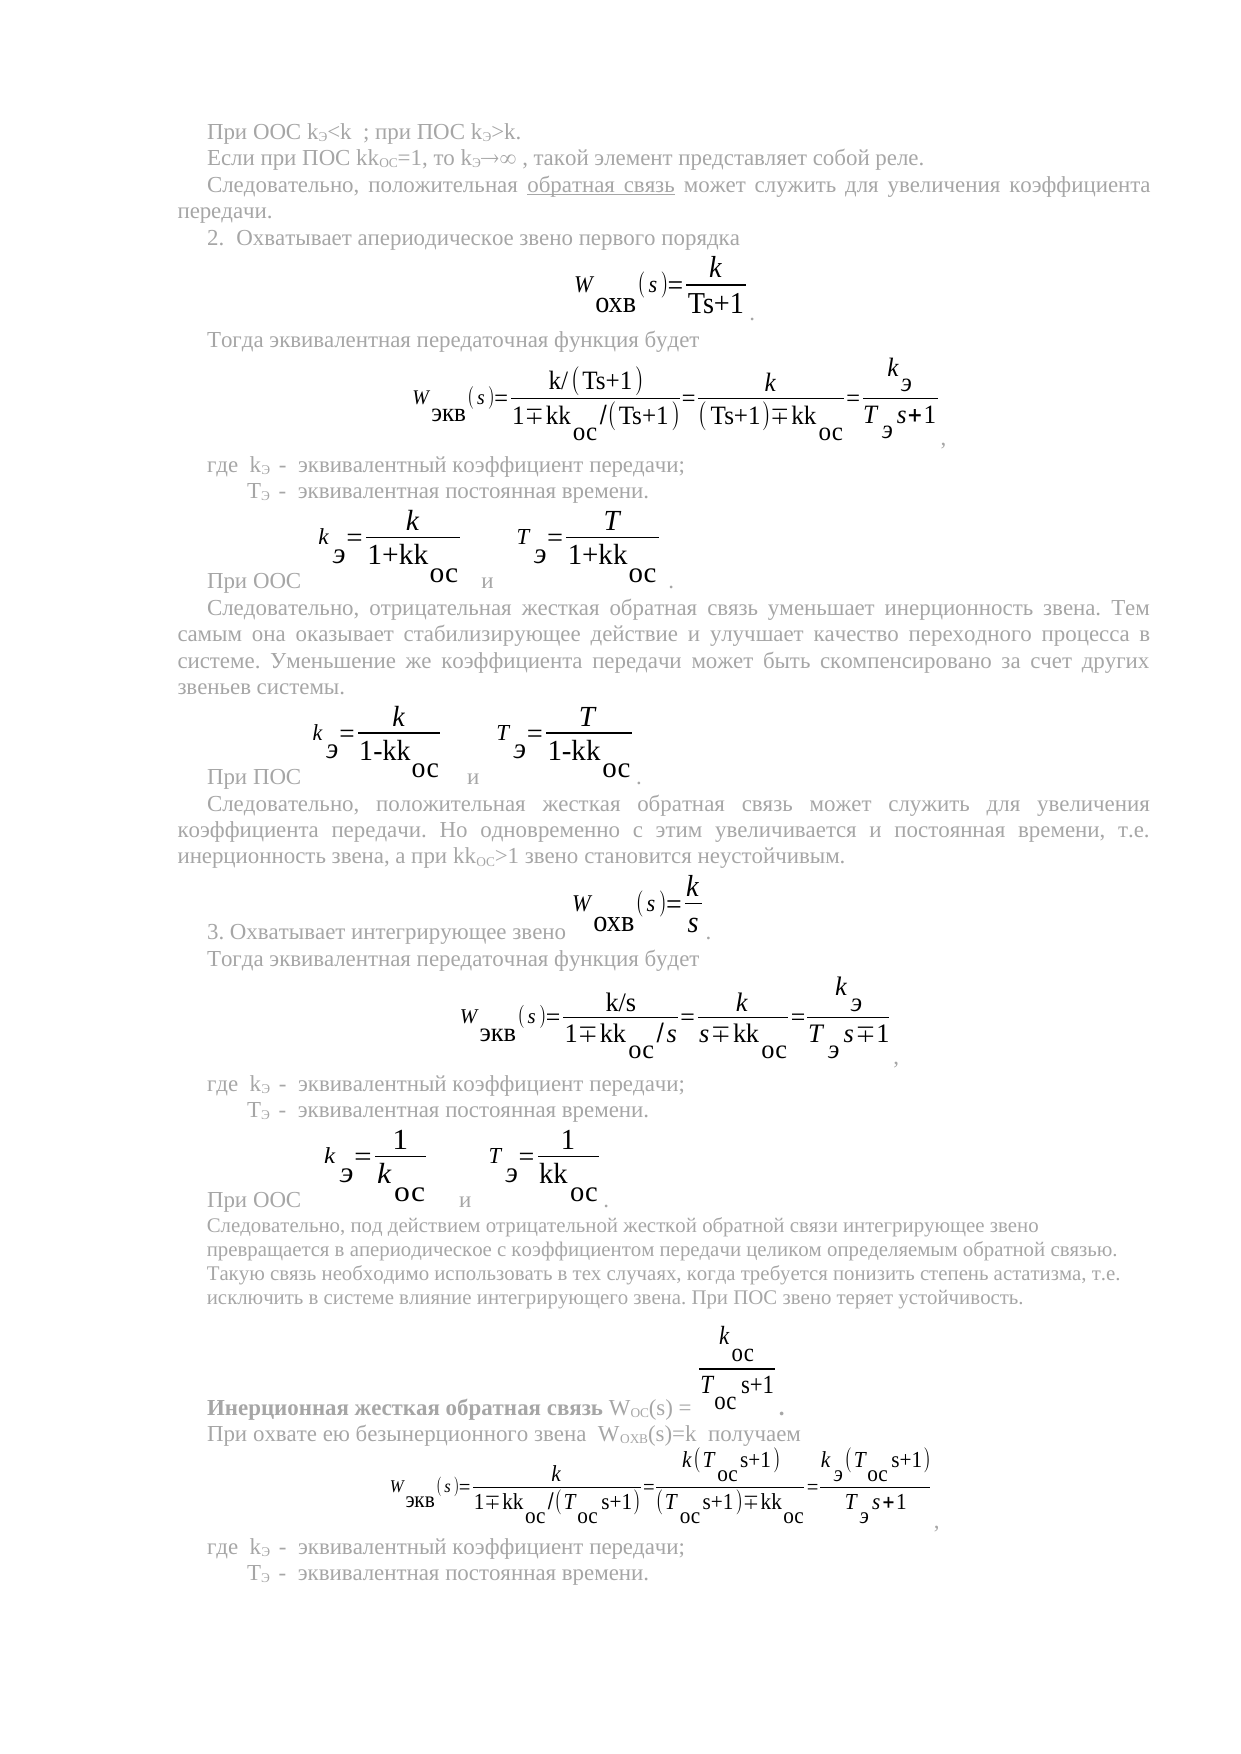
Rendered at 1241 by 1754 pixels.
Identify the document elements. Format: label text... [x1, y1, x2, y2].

text Инерционная жесткая обратная связь WОС(s) = . [177, 1322, 1152, 1420]
text . [177, 250, 1152, 326]
text где kЭ - эквивалентный коэффициент передачи; [177, 1533, 1152, 1559]
text , [177, 971, 1152, 1070]
text , [177, 1447, 1152, 1533]
text Тогда эквивалентная передаточная функция будет [177, 945, 1152, 971]
text TЭ - эквивалентная постоянная времени. [177, 1096, 1152, 1122]
text Если при ПОС kkОС=1, то kЭ , такой элемент представляет собой реле. [177, 144, 1152, 171]
text 3. Охватывает интегрирующее звено . [177, 869, 1152, 945]
text Тогда эквивалентная передаточная функция будет [177, 326, 1152, 352]
text При ООС kЭ<k ; при ПОС kЭ>k. [177, 118, 1152, 144]
text При охвате ею безынерционного звена WОХВ(s)=k получаем [177, 1420, 1152, 1447]
text TЭ - эквивалентная постоянная времени. [177, 477, 1152, 503]
text При ООС и . [177, 503, 1152, 594]
text Следовательно, под действием отрицательной жесткой обратной связи интегрирующее звено превращается в апериодическое с коэффициентом передачи целиком определяемым обратной связью. Такую связь необходимо использовать в тех случаях, когда требуется понизить степень астатизма, т.е. исключить в системе влияние интегрирующего звена. При ПОС звено теряет устойчивость. [207, 1213, 1152, 1309]
text Следовательно, положительная обратная связь может служить для увеличения коэффициента передачи. [177, 171, 1152, 223]
text При ООС и . [177, 1122, 1152, 1213]
text Следовательно, положительная жесткая обратная связь может служить для увеличения коэффициента передачи. Но одновременно с этим увеличивается и постоянная времени, т.е. инерционность звена, а при kkОС>1 звено становится неустойчивым. [177, 790, 1152, 869]
text При ПОС и . [177, 699, 1152, 790]
list Охватывает апериодическое звено первого порядка [207, 223, 1152, 250]
text TЭ - эквивалентная постоянная времени. [177, 1559, 1152, 1586]
text , [177, 352, 1152, 451]
text Следовательно, отрицательная жесткая обратная связь уменьшает инерционность звена. Тем самым она оказывает стабилизирующее действие и улучшает качество переходного процесса в системе. Уменьшение же коэффициента передачи может быть скомпенсировано за счет других звеньев системы. [177, 594, 1152, 699]
text где kЭ - эквивалентный коэффициент передачи; [177, 1070, 1152, 1096]
text где kЭ - эквивалентный коэффициент передачи; [177, 451, 1152, 477]
